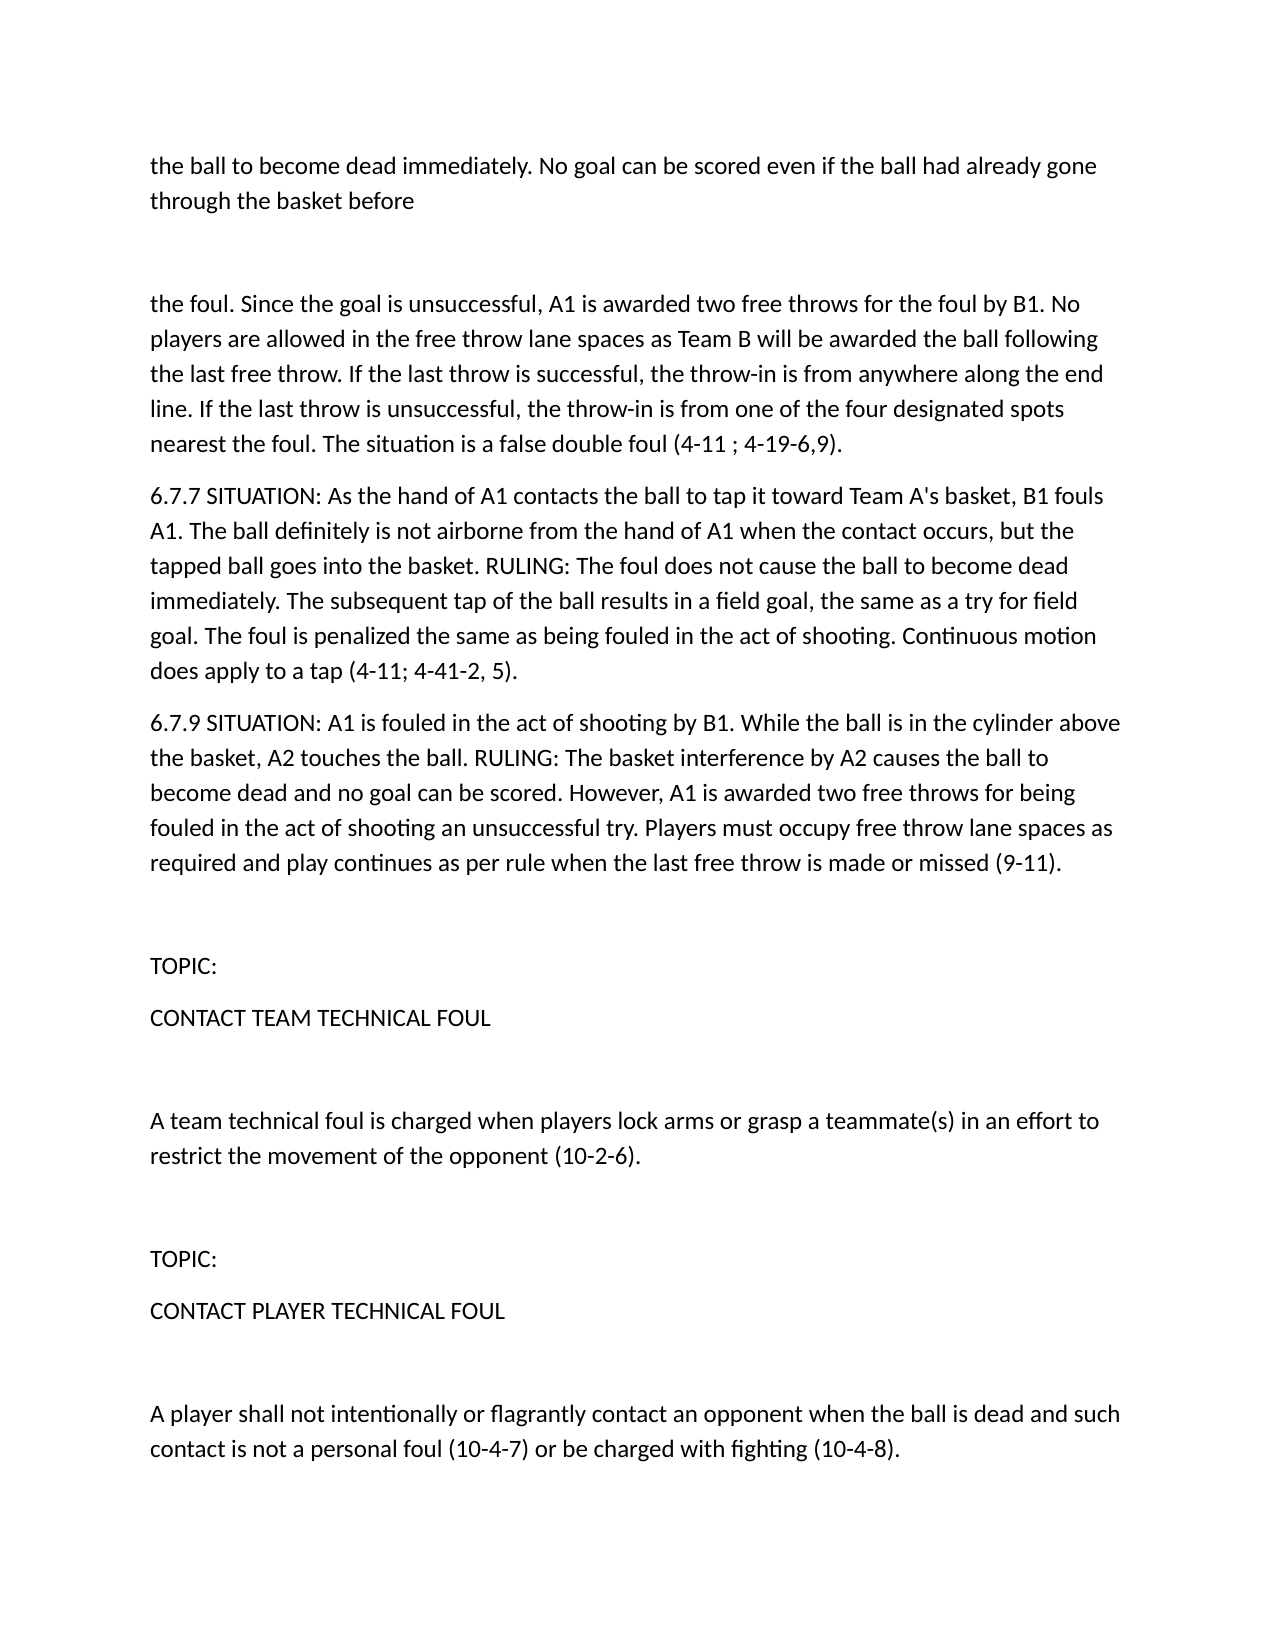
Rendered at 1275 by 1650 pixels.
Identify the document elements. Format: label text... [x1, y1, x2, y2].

text 6.7.9 SITUATION: A1 is fouled in the act of shooting by B1. While the ball is in the cylinder above the basket, A2 touches the ball. RULING: The basket interference by A2 causes the ball to become dead and no goal can be scored. However, A1 is awarded two free throws for being fouled in the act of shooting an unsuccessful try. Players must occupy free throw lane spaces as required and play continues as per rule when the last free throw is made or missed (9-11). [150, 707, 1125, 877]
text the foul. Since the goal is unsuccessful, A1 is awarded two free throws for the foul by B1. No players are allowed in the free throw lane spaces as Team B will be awarded the ball following the last free throw. If the last throw is successful, the throw-in is from anywhere along the end line. If the last throw is unsuccessful, the throw-in is from one of the four designated spots nearest the foul. The situation is a false double foul (4-11 ; 4-19-6,9). [150, 288, 1125, 459]
text TOPIC: [150, 950, 1125, 981]
text CONTACT TEAM TECHNICAL FOUL [150, 1002, 1125, 1032]
text A team technical foul is charged when players lock arms or grasp a teammate(s) in an effort to restrict the movement of the opponent (10-2-6). [150, 1105, 1125, 1171]
text TOPIC: [150, 1243, 1125, 1274]
text 6.7.7 SITUATION: As the hand of A1 contacts the ball to tap it toward Team A's basket, B1 fouls A1. The ball definitely is not airborne from the hand of A1 when the contact occurs, but the tapped ball goes into the basket. RULING: The foul does not cause the ball to become dead immediately. The subsequent tap of the ball results in a field goal, the same as a try for field goal. The foul is penalized the same as being fouled in the act of shooting. Continuous motion does apply to a tap (4-11; 4-41-2, 5). [150, 480, 1125, 686]
text CONTACT PLAYER TECHNICAL FOUL [150, 1295, 1125, 1326]
text A player shall not intentionally or flagrantly contact an opponent when the ball is dead and such contact is not a personal foul (10-4-7) or be charged with fighting (10-4-8). [150, 1398, 1125, 1464]
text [150, 150, 1125, 216]
